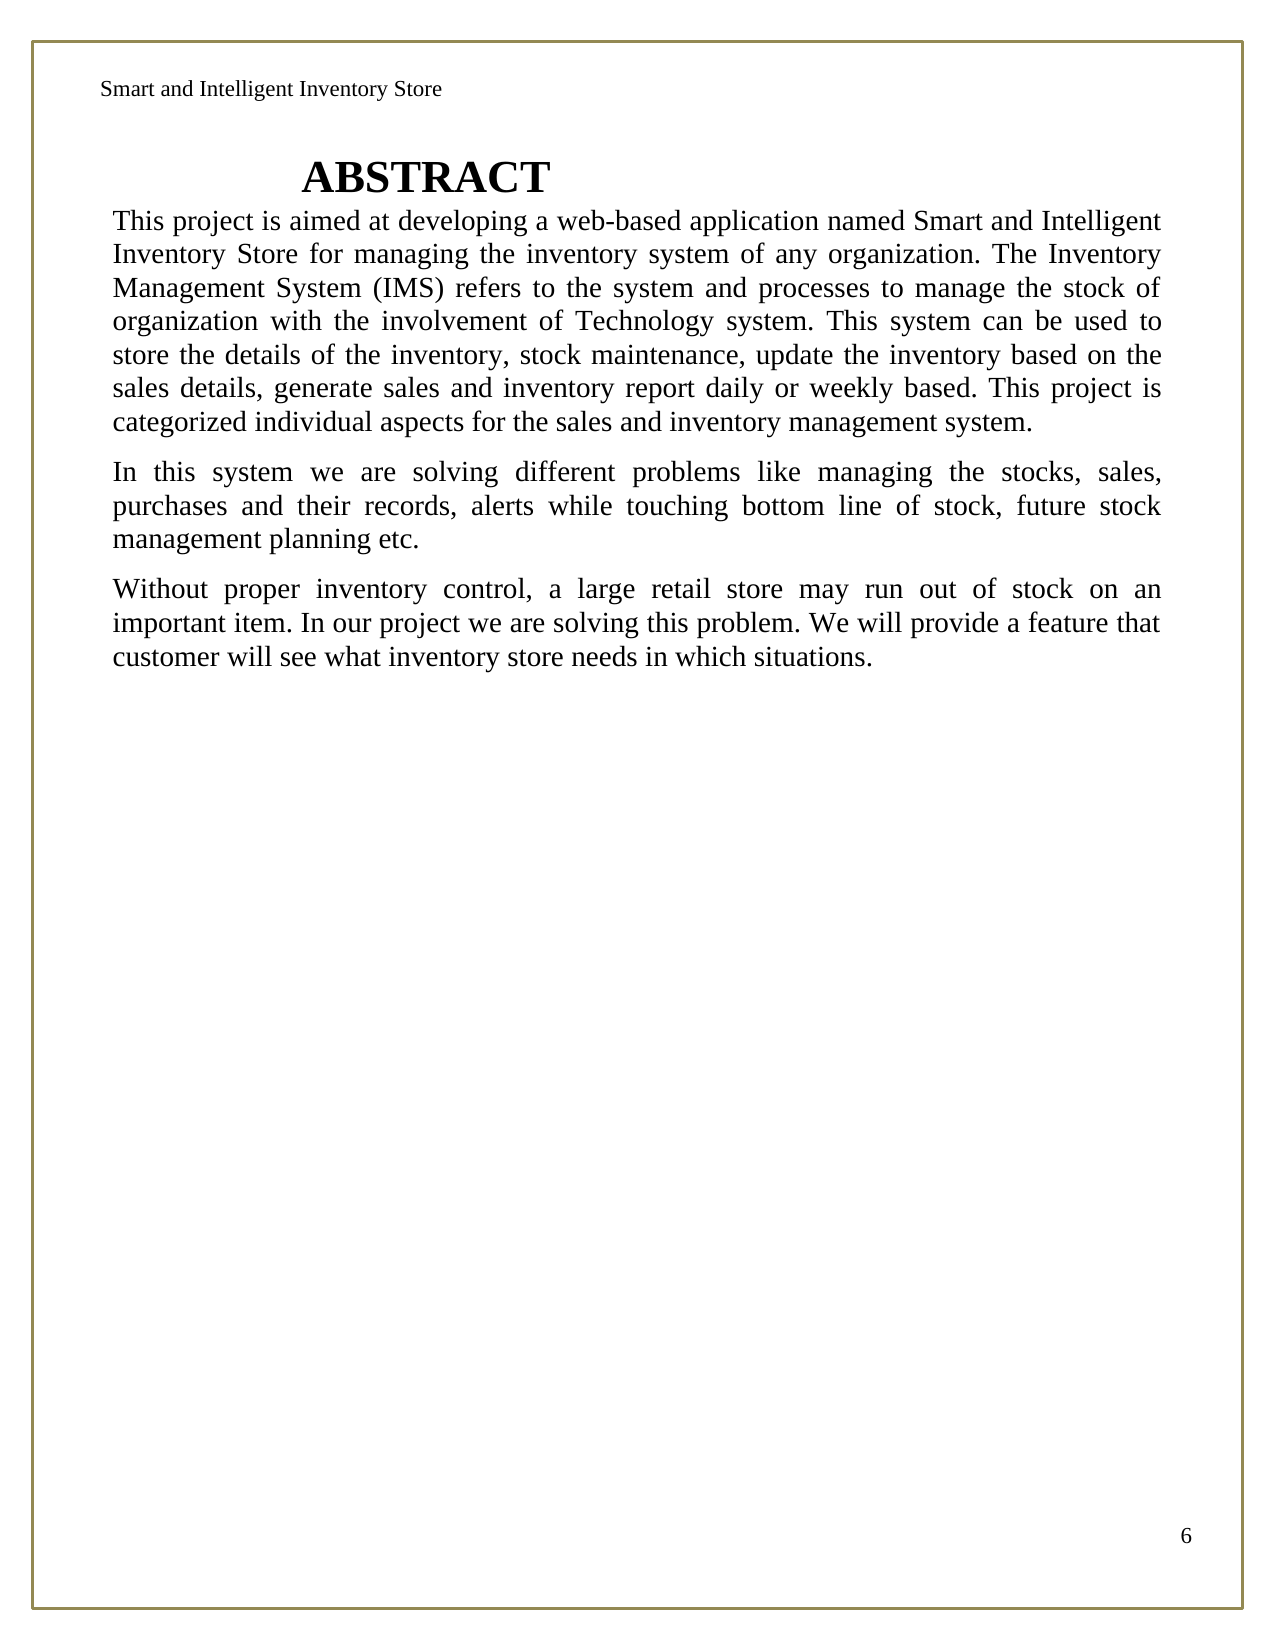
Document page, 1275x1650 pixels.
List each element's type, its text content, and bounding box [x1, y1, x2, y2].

subtitle ABSTRACT [301, 150, 974, 203]
text In this system we are solving different problems like managing the stocks, sales, purchases and their records, alerts while touching bottom line of stock, future stock management planning etc. [112, 454, 1162, 555]
text Without proper inventory control, a large retail store may run out of stock on an important item. In our project we are solving this problem. We will provide a feature that customer will see what inventory store needs in which situations. [112, 572, 1162, 672]
text This project is aimed at developing a web-based application named Smart and Intelligent Inventory Store for managing the inventory system of any organization. The Inventory Management System (IMS) refers to the system and processes to manage the stock of organization with the involvement of Technology system. This system can be used to store the details of the inventory, stock maintenance, update the inventory based on the sales details, generate sales and inventory report daily or weekly based. This project is categorized individual aspects for the sales and inventory management system. [112, 203, 1163, 438]
